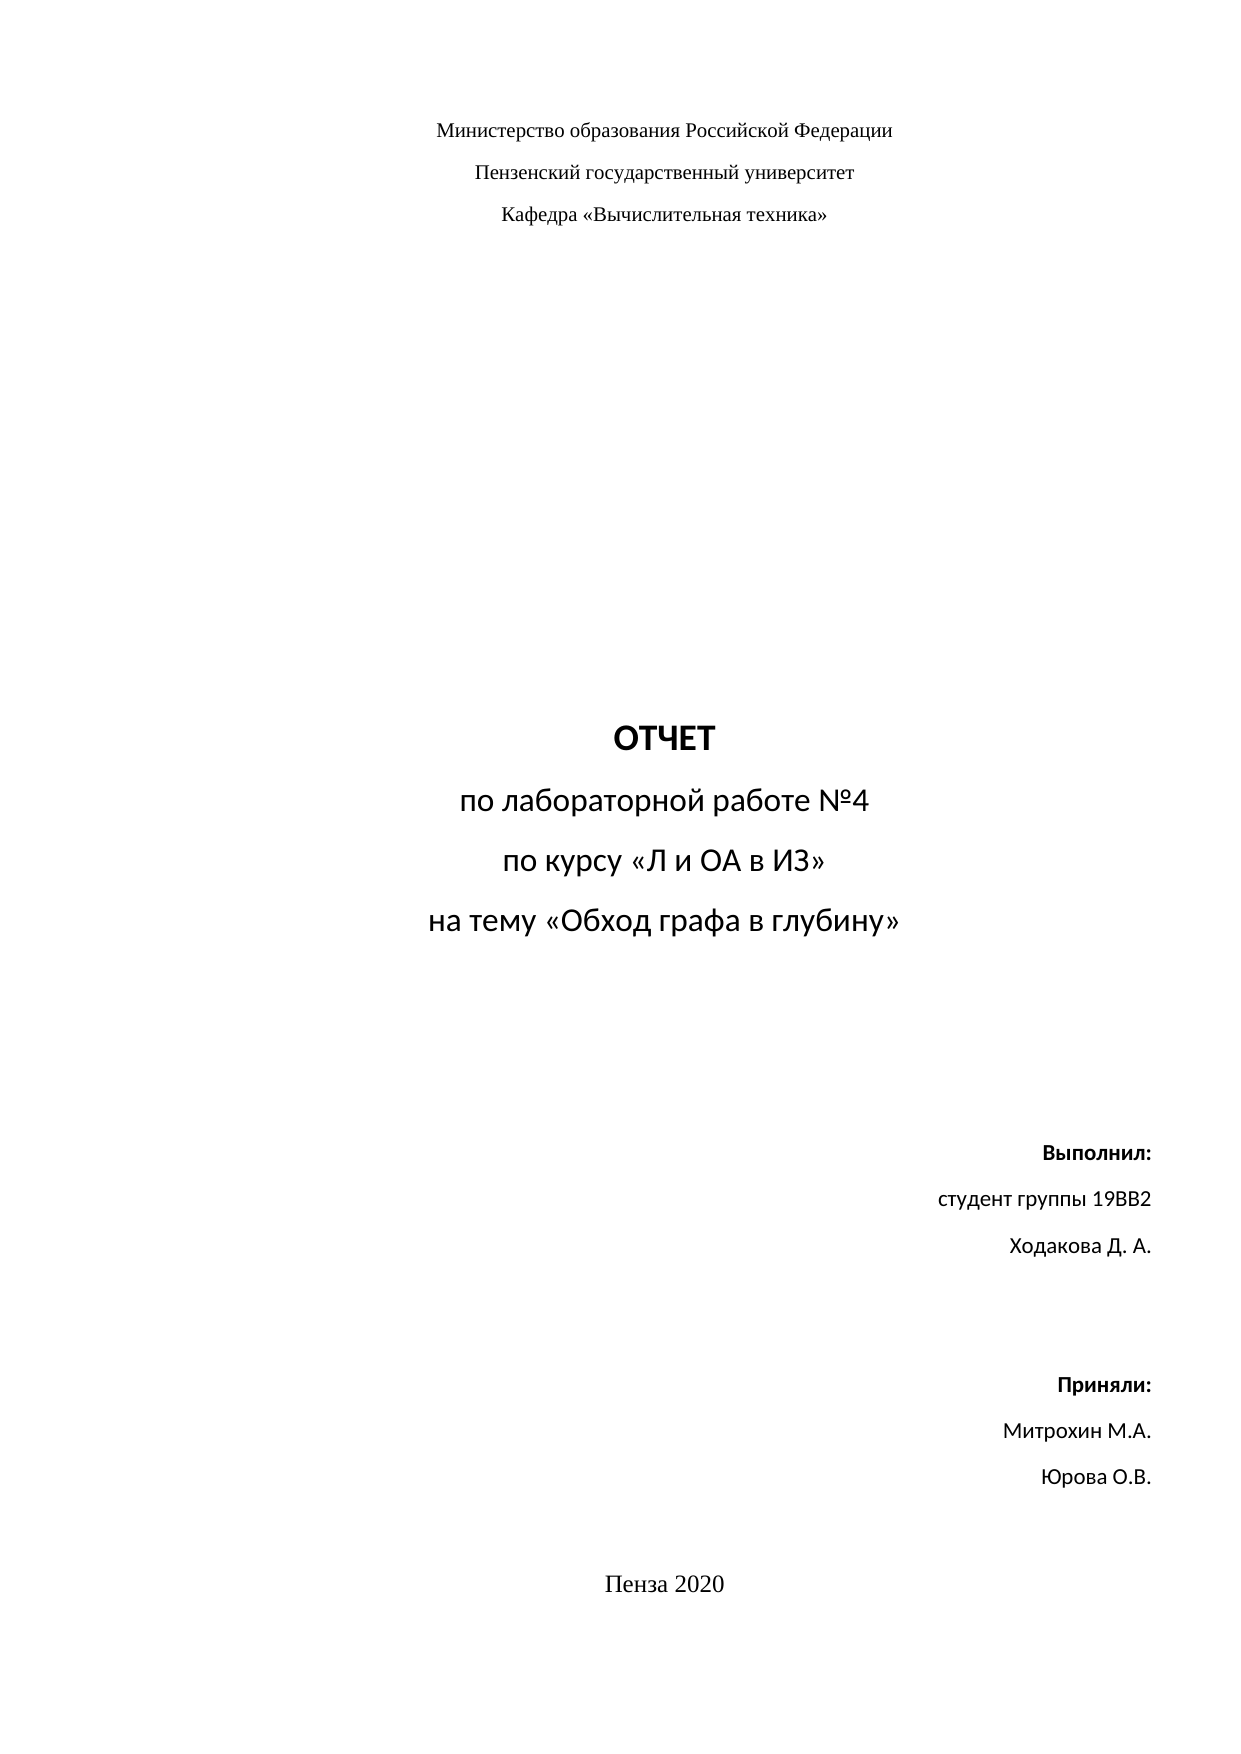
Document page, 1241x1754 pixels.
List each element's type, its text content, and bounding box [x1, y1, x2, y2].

text по курсу «Л и ОА в ИЗ» [177, 839, 1152, 880]
text ОТЧЕТ [177, 714, 1152, 760]
text Выполнил: [841, 1138, 1152, 1166]
text Митрохин М.А. [841, 1416, 1152, 1444]
text студент группы 19ВВ2 [901, 1184, 1152, 1212]
text по лабораторной работе №4 [177, 779, 1152, 820]
text Кафедра «Вычислительная техника» [177, 202, 1152, 226]
text Пенза 2020 [177, 1569, 1152, 1597]
text на тему «Обход графа в глубину» [177, 899, 1152, 939]
text Приняли: [841, 1370, 1152, 1398]
text Министерство образования Российской Федерации [177, 118, 1152, 142]
text Пензенский государственный университет [177, 160, 1152, 184]
text Ходакова Д. А. [901, 1231, 1152, 1259]
text Юрова О.В. [841, 1462, 1152, 1491]
